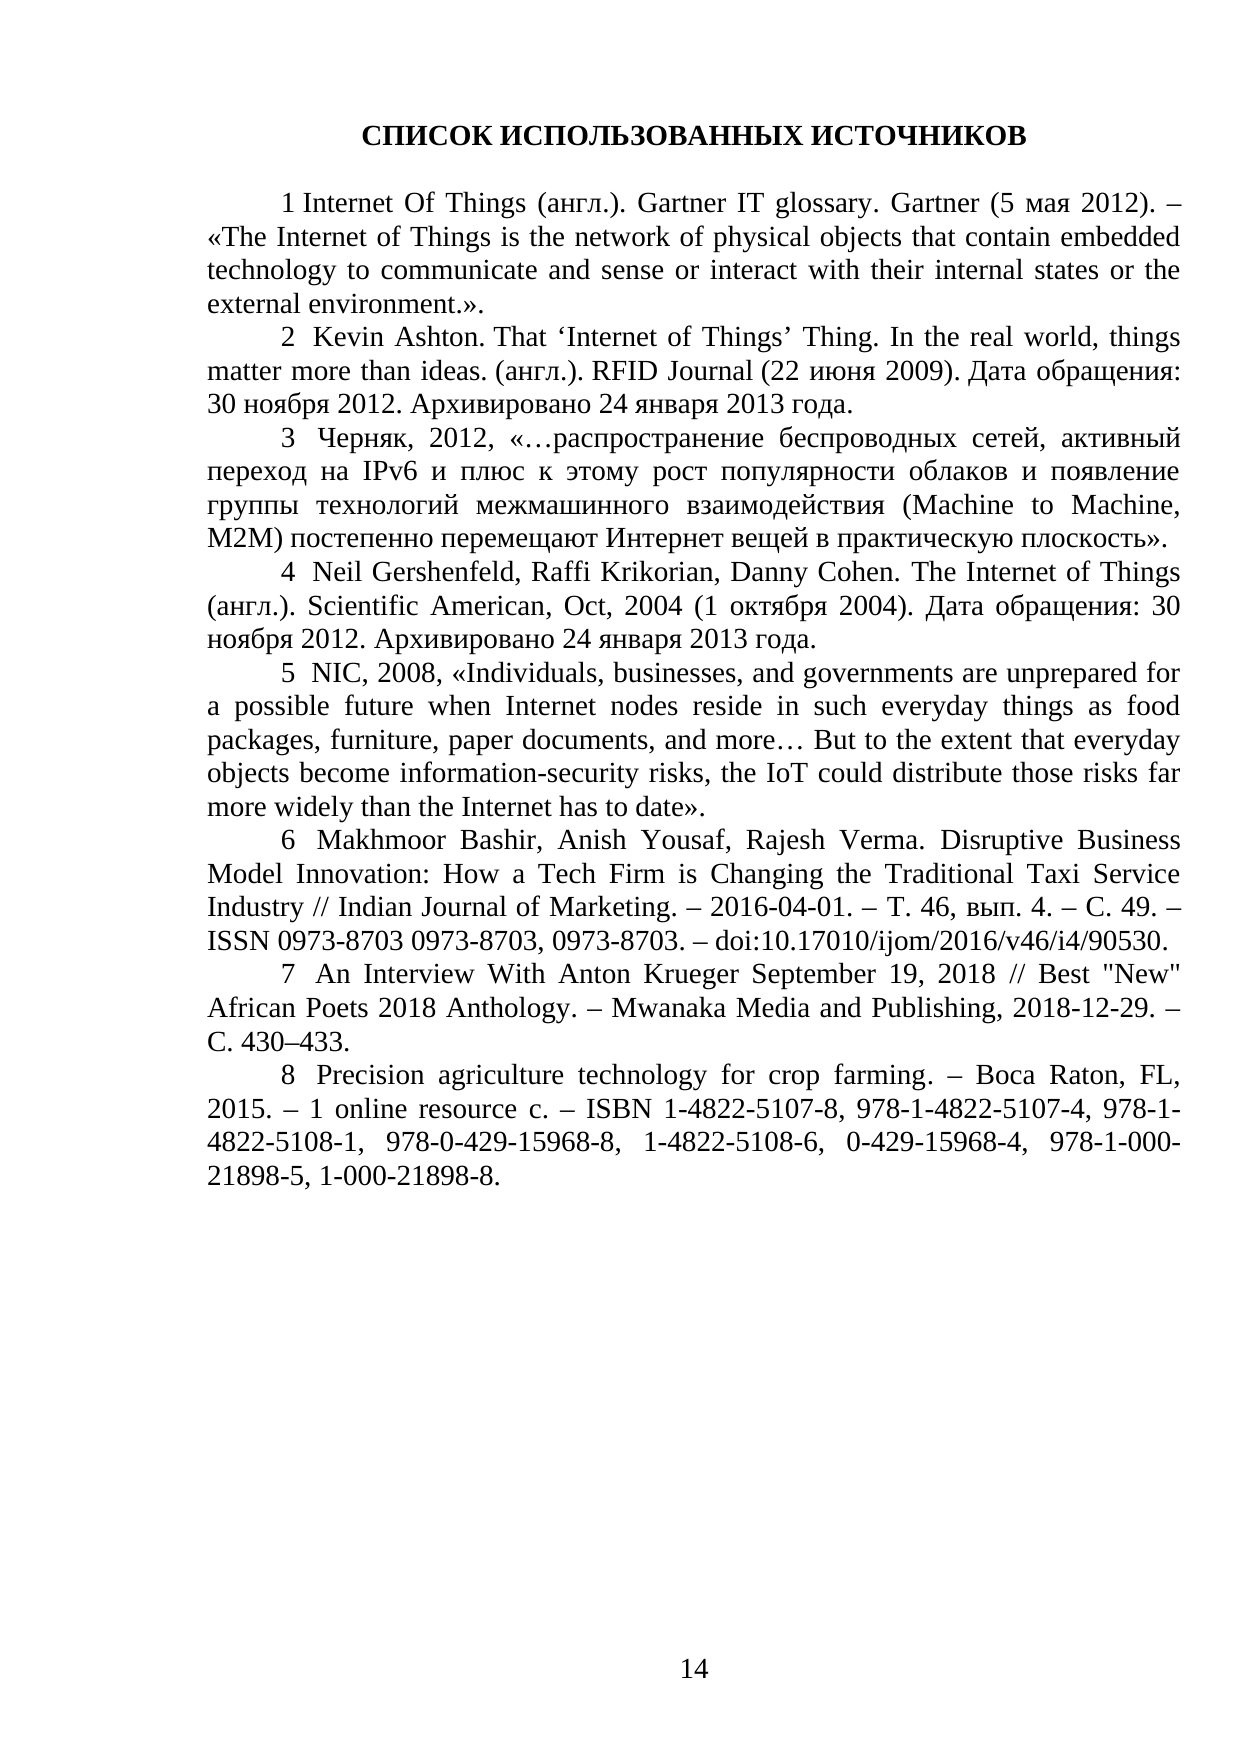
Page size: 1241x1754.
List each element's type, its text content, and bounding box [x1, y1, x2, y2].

list An Interview With Anton Krueger September 19, 2018 // Best "New" African Poets 2018 Anthology. – Mwanaka Media and Publishing, 2018-12-29. – С. 430–433. [207, 957, 1181, 1057]
text СПИСОК ИСПОЛЬЗОВАННЫХ ИСТОЧНИКОВ [207, 118, 1181, 152]
list NIC, 2008, «Individuals, businesses, and governments are unprepared for a possible future when Internet nodes reside in such everyday things as food packages, furniture, paper documents, and more… But to the extent that everyday objects become information-security risks, the IoT could distribute those risks far more widely than the Internet has to date». [207, 655, 1181, 822]
list Neil Gershenfeld, Raffi Krikorian, Danny Cohen. The Internet of Things (англ.). Scientific American, Oct, 2004 (1 октября 2004). Дата обращения: 30 ноября 2012. Архивировано 24 января 2013 года. [207, 554, 1181, 655]
list Precision agriculture technology for crop farming. – Boca Raton, FL, 2015. – 1 online resource с. – ISBN 1-4822-5107-8, 978-1-4822-5107-4, 978-1-4822-5108-1, 978-0-429-15968-8, 1-4822-5108-6, 0-429-15968-4, 978-1-000-21898-5, 1-000-21898-8. [207, 1057, 1181, 1191]
list Internet Of Things (англ.). Gartner IT glossary. Gartner (5 мая 2012). – «The Internet of Things is the network of physical objects that contain embedded technology to communicate and sense or interact with their internal states or the external environment.». [207, 185, 1181, 319]
list Черняк, 2012, «…распространение беспроводных сетей, активный переход на IPv6 и плюс к этому рост популярности облаков и появление группы технологий межмашинного взаимодействия (Machine to Machine, M2M) постепенно перемещают Интернет вещей в практическую плоскость». [207, 420, 1181, 554]
list Kevin Ashton. That ‘Internet of Things’ Thing. In the real world, things matter more than ideas. (англ.). RFID Journal (22 июня 2009). Дата обращения: 30 ноября 2012. Архивировано 24 января 2013 года. [207, 319, 1181, 420]
list Makhmoor Bashir, Anish Yousaf, Rajesh Verma. Disruptive Business Model Innovation: How a Tech Firm is Changing the Traditional Taxi Service Industry // Indian Journal of Marketing. – 2016-04-01. – Т. 46, вып. 4. – С. 49. – ISSN 0973-8703 0973-8703, 0973-8703. – doi:10.17010/ijom/2016/v46/i4/90530. [207, 822, 1181, 957]
